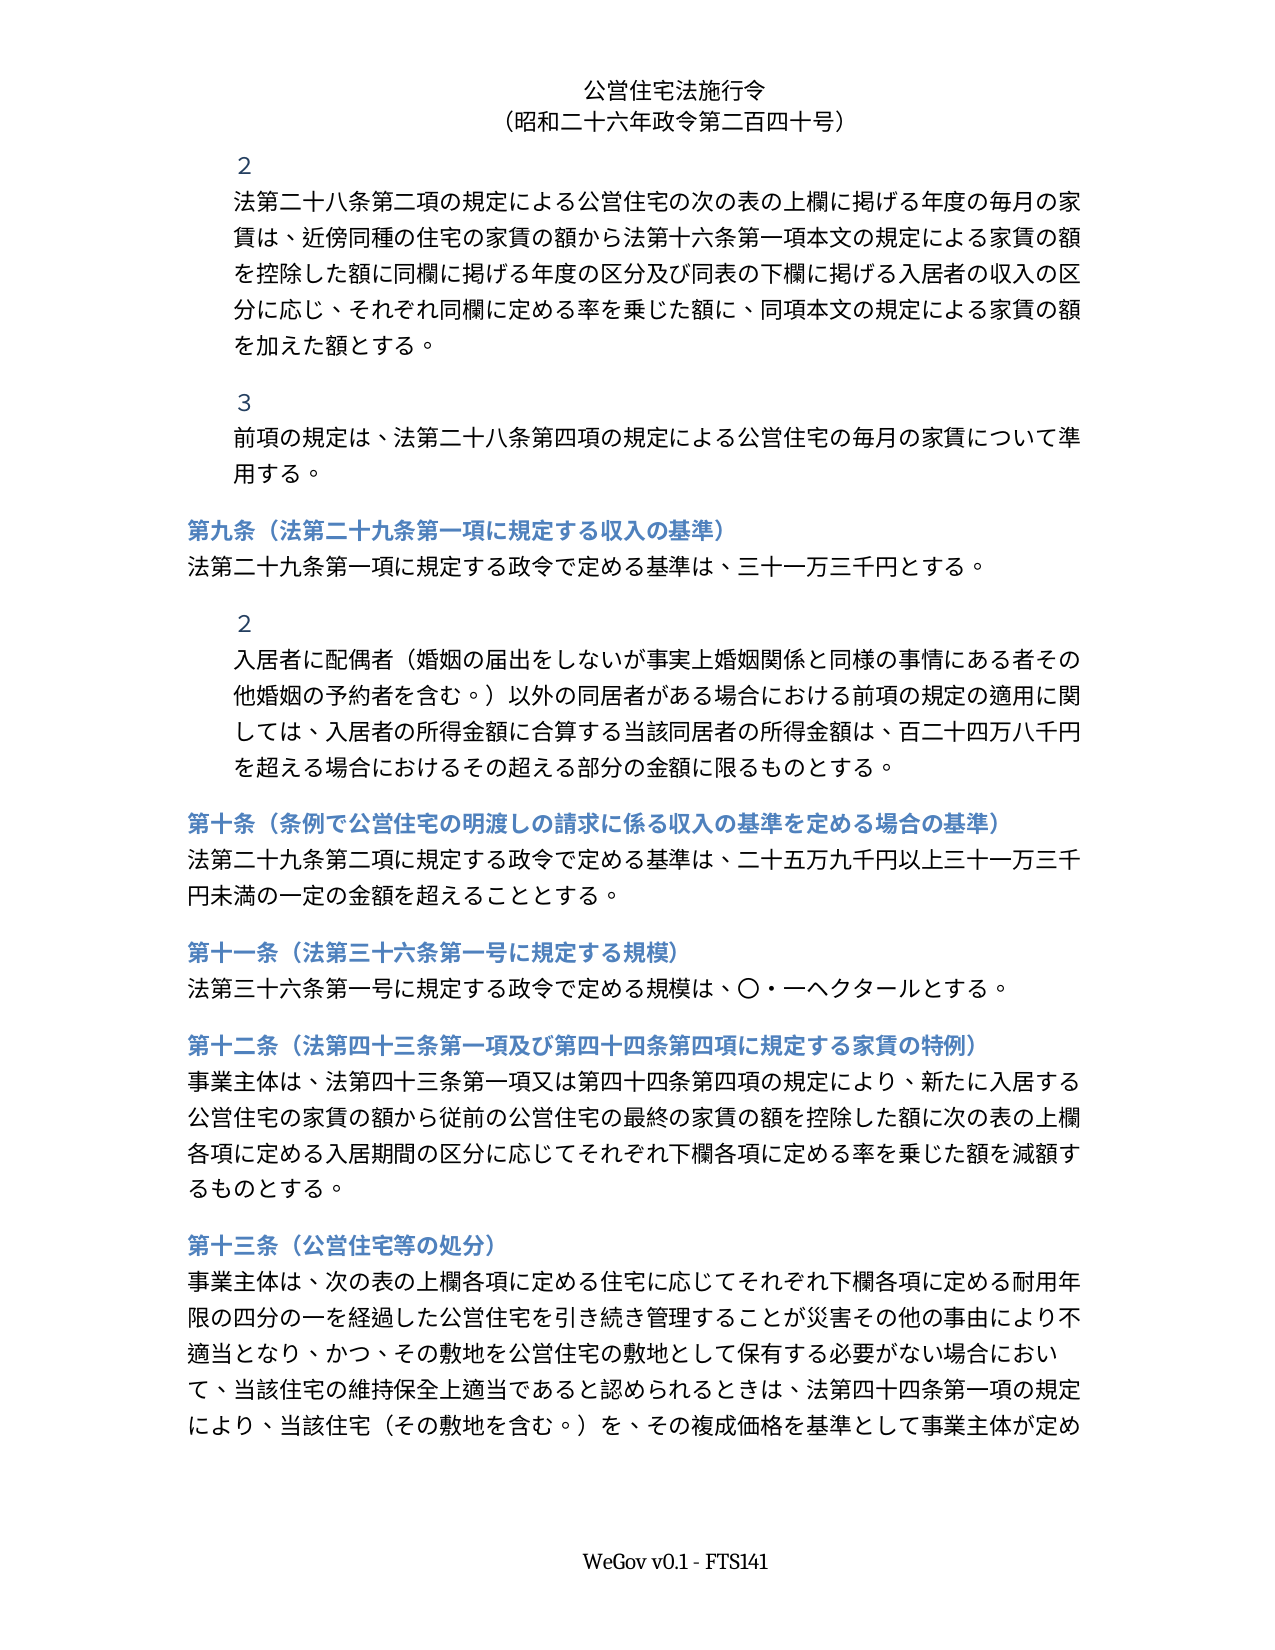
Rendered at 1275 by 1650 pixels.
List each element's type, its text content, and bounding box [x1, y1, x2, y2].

text 前項の規定は、法第二十八条第四項の規定による公営住宅の毎月の家賃について準用する。 [233, 422, 1087, 489]
text 法第二十九条第二項に規定する政令で定める基準は、二十五万九千円以上三十一万三千円未満の一定の金額を超えることとする。 [187, 844, 1087, 911]
text 法第三十六条第一号に規定する政令で定める規模は、〇・一ヘクタールとする。 [187, 973, 1087, 1004]
subtitle ２ [233, 150, 1087, 181]
subtitle 第十三条（公営住宅等の処分） [187, 1230, 1087, 1261]
text 法第二十九条第一項に規定する政令で定める基準は、三十一万三千円とする。 [187, 551, 1087, 582]
subtitle 第十一条（法第三十六条第一号に規定する規模） [187, 937, 1087, 968]
subtitle ２ [233, 608, 1087, 639]
subtitle ３ [233, 386, 1087, 418]
subtitle 第十二条（法第四十三条第一項及び第四十四条第四項に規定する家賃の特例） [187, 1030, 1087, 1061]
subtitle 第十条（条例で公営住宅の明渡しの請求に係る収入の基準を定める場合の基準） [187, 808, 1087, 839]
text 事業主体は、法第四十三条第一項又は第四十四条第四項の規定により、新たに入居する公営住宅の家賃の額から従前の公営住宅の最終の家賃の額を控除した額に次の表の上欄各項に定める入居期間の区分に応じてそれぞれ下欄各項に定める率を乗じた額を減額するものとする。 [187, 1066, 1087, 1205]
subtitle 第九条（法第二十九条第一項に規定する収入の基準） [187, 515, 1087, 546]
text 法第二十八条第二項の規定による公営住宅の次の表の上欄に掲げる年度の毎月の家賃は、近傍同種の住宅の家賃の額から法第十六条第一項本文の規定による家賃の額を控除した額に同欄に掲げる年度の区分及び同表の下欄に掲げる入居者の収入の区分に応じ、それぞれ同欄に定める率を乗じた額に、同項本文の規定による家賃の額を加えた額とする。 [233, 186, 1087, 361]
text 入居者に配偶者（婚姻の届出をしないが事実上婚姻関係と同様の事情にある者その他婚姻の予約者を含む。）以外の同居者がある場合における前項の規定の適用に関しては、入居者の所得金額に合算する当該同居者の所得金額は、百二十四万八千円を超える場合におけるその超える部分の金額に限るものとする。 [233, 644, 1087, 783]
